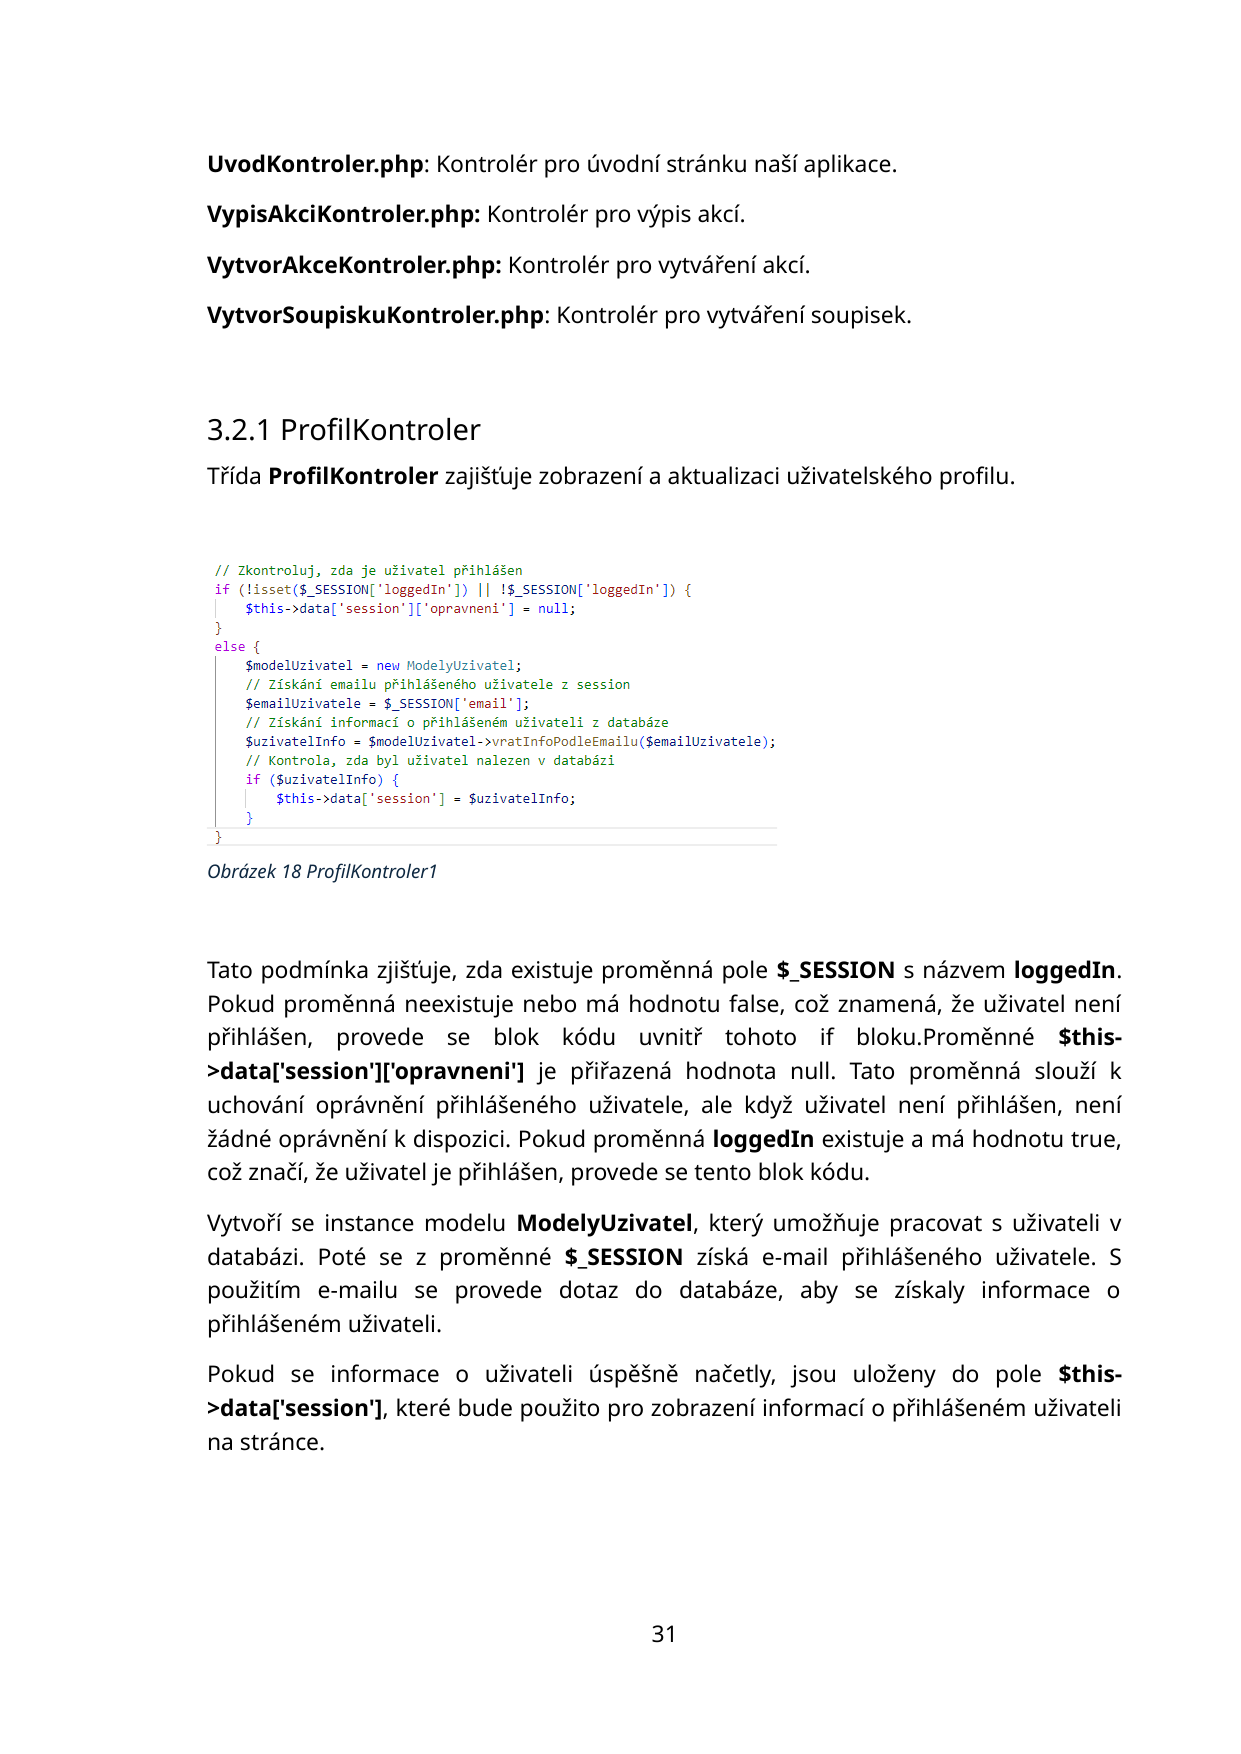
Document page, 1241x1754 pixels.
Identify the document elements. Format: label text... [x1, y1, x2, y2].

text UvodKontroler.php: Kontrolér pro úvodní stránku naší aplikace. [207, 148, 1122, 179]
text Třída ProfilKontroler zajišťuje zobrazení a aktualizaci uživatelského profilu. [207, 460, 1122, 491]
text Vytvoří se instance modelu ModelyUzivatel, který umožňuje pracovat s uživateli v databázi. Poté se z proměnné $_SESSION získá e-mail přihlášeného uživatele. S použitím e-mailu se provede dotaz do databáze, aby se získaly informace o přihlášeném uživateli. [207, 1207, 1122, 1339]
text VytvorSoupiskuKontroler.php: Kontrolér pro vytváření soupisek. [207, 299, 1122, 330]
text VytvorAkceKontroler.php: Kontrolér pro vytváření akcí. [207, 248, 1122, 280]
picture [206, 557, 778, 850]
text Tato podmínka zjišťuje, zda existuje proměnná pole $_SESSION s názvem loggedIn. Pokud proměnná neexistuje nebo má hodnotu false, což znamená, že uživatel není přihlášen, provede se blok kódu uvnitř tohoto if bloku.Proměnné $this->data['session']['opravneni'] je přiřazená hodnota null. Tato proměnná slouží k uchování oprávnění přihlášeného uživatele, ale když uživatel není přihlášen, není žádné oprávnění k dispozici. Pokud proměnná loggedIn existuje a má hodnotu true, což značí, že uživatel je přihlášen, provede se tento blok kódu. [207, 954, 1122, 1188]
text Pokud se informace o uživateli úspěšně načetly, jsou uloženy do pole $this->data['session'], které bude použito pro zobrazení informací o přihlášeném uživateli na stránce. [207, 1358, 1122, 1457]
subtitle 3.2.1 ProfilKontroler [207, 409, 1122, 448]
text VypisAkciKontroler.php: Kontrolér pro výpis akcí. [207, 198, 1122, 229]
